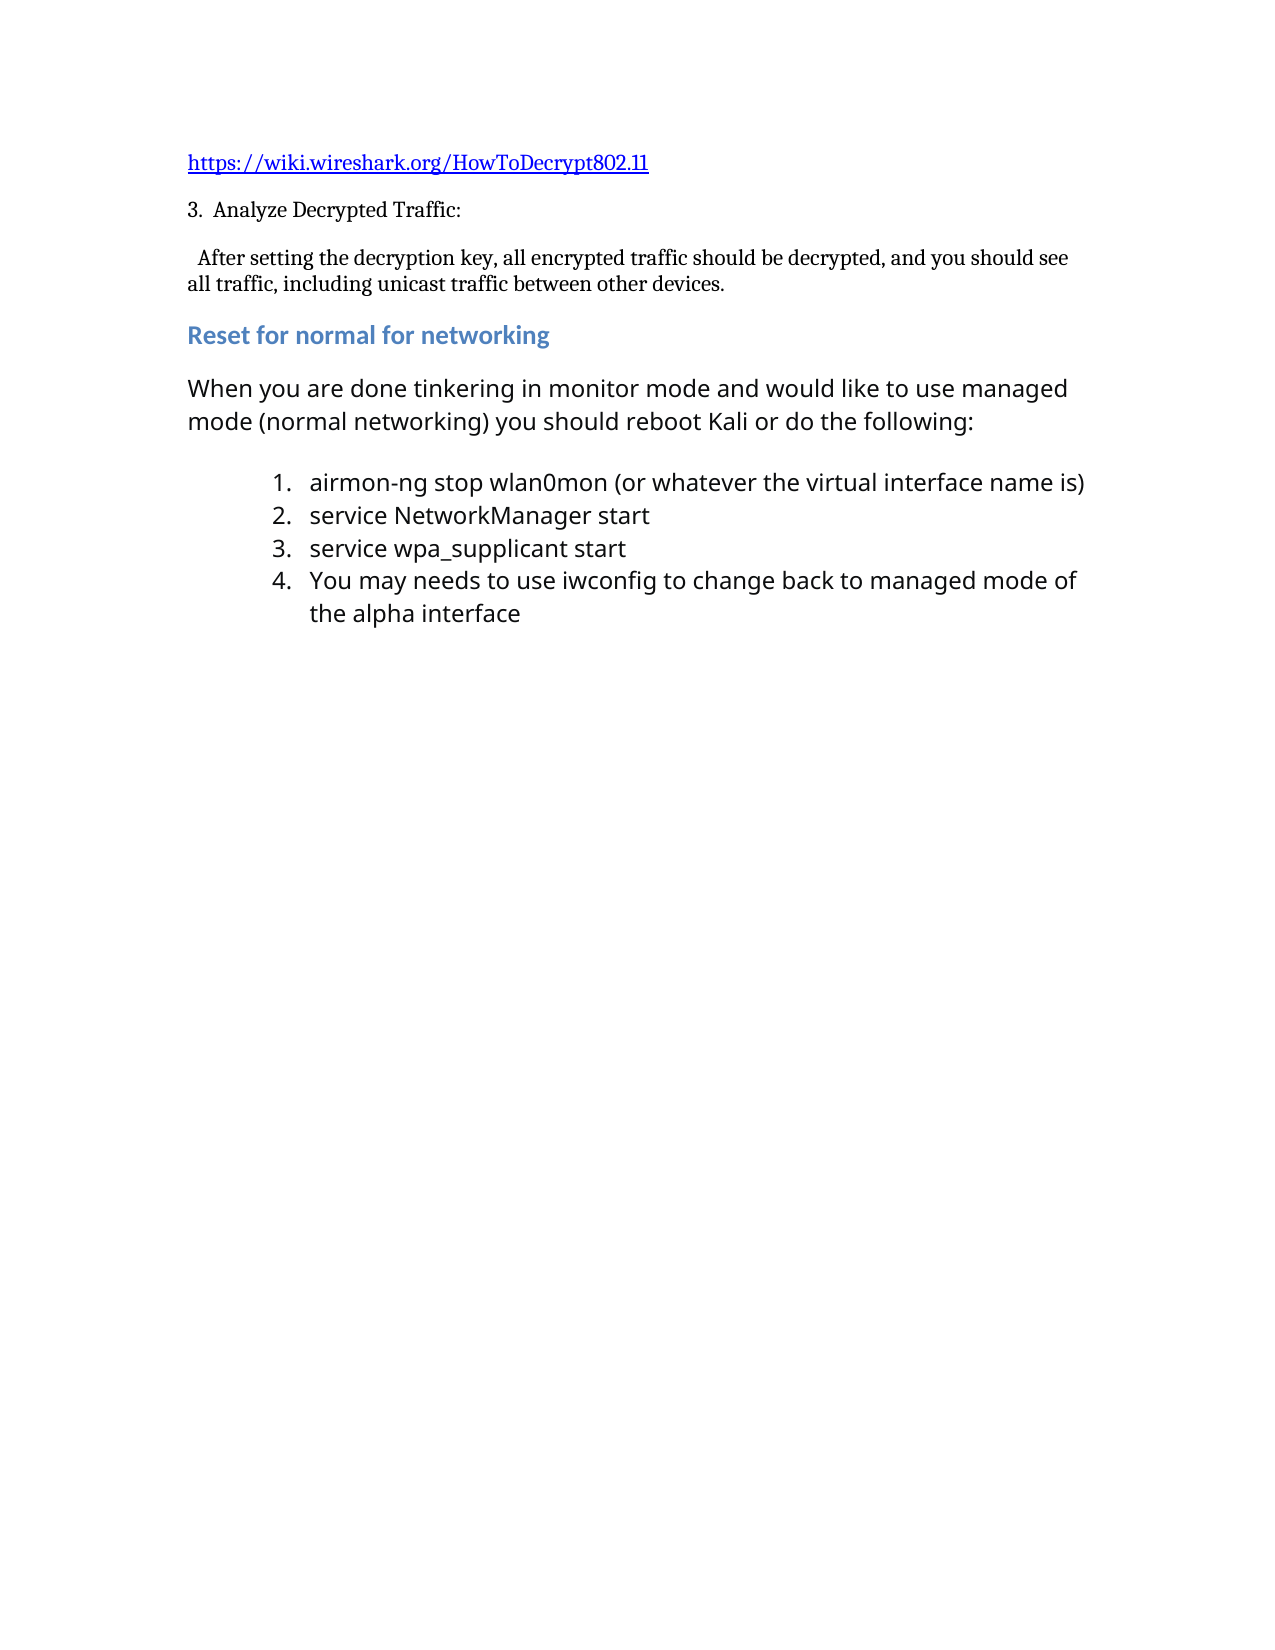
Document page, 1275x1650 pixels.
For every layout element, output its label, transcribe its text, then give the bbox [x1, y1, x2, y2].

text https://wiki.wireshark.org/HowToDecrypt802.11 [187, 150, 1087, 176]
list You may needs to use iwconfig to change back to managed mode of the alpha interface [272, 564, 1087, 629]
text After setting the decryption key, all encrypted traffic should be decrypted, and you should see all traffic, including unicast traffic between other devices. [187, 244, 1087, 297]
list airmon-ng stop wlan0mon (or whatever the virtual interface name is) [272, 466, 1087, 499]
text Reset for normal for networking [187, 318, 1087, 351]
text When you are done tinkering in monitor mode and would like to use managed mode (normal networking) you should reboot Kali or do the following: [187, 372, 1087, 437]
list service NetworkManager start [272, 499, 1087, 531]
text 3. Analyze Decrypted Traffic: [187, 197, 1087, 223]
list service wpa_supplicant start [272, 531, 1087, 564]
